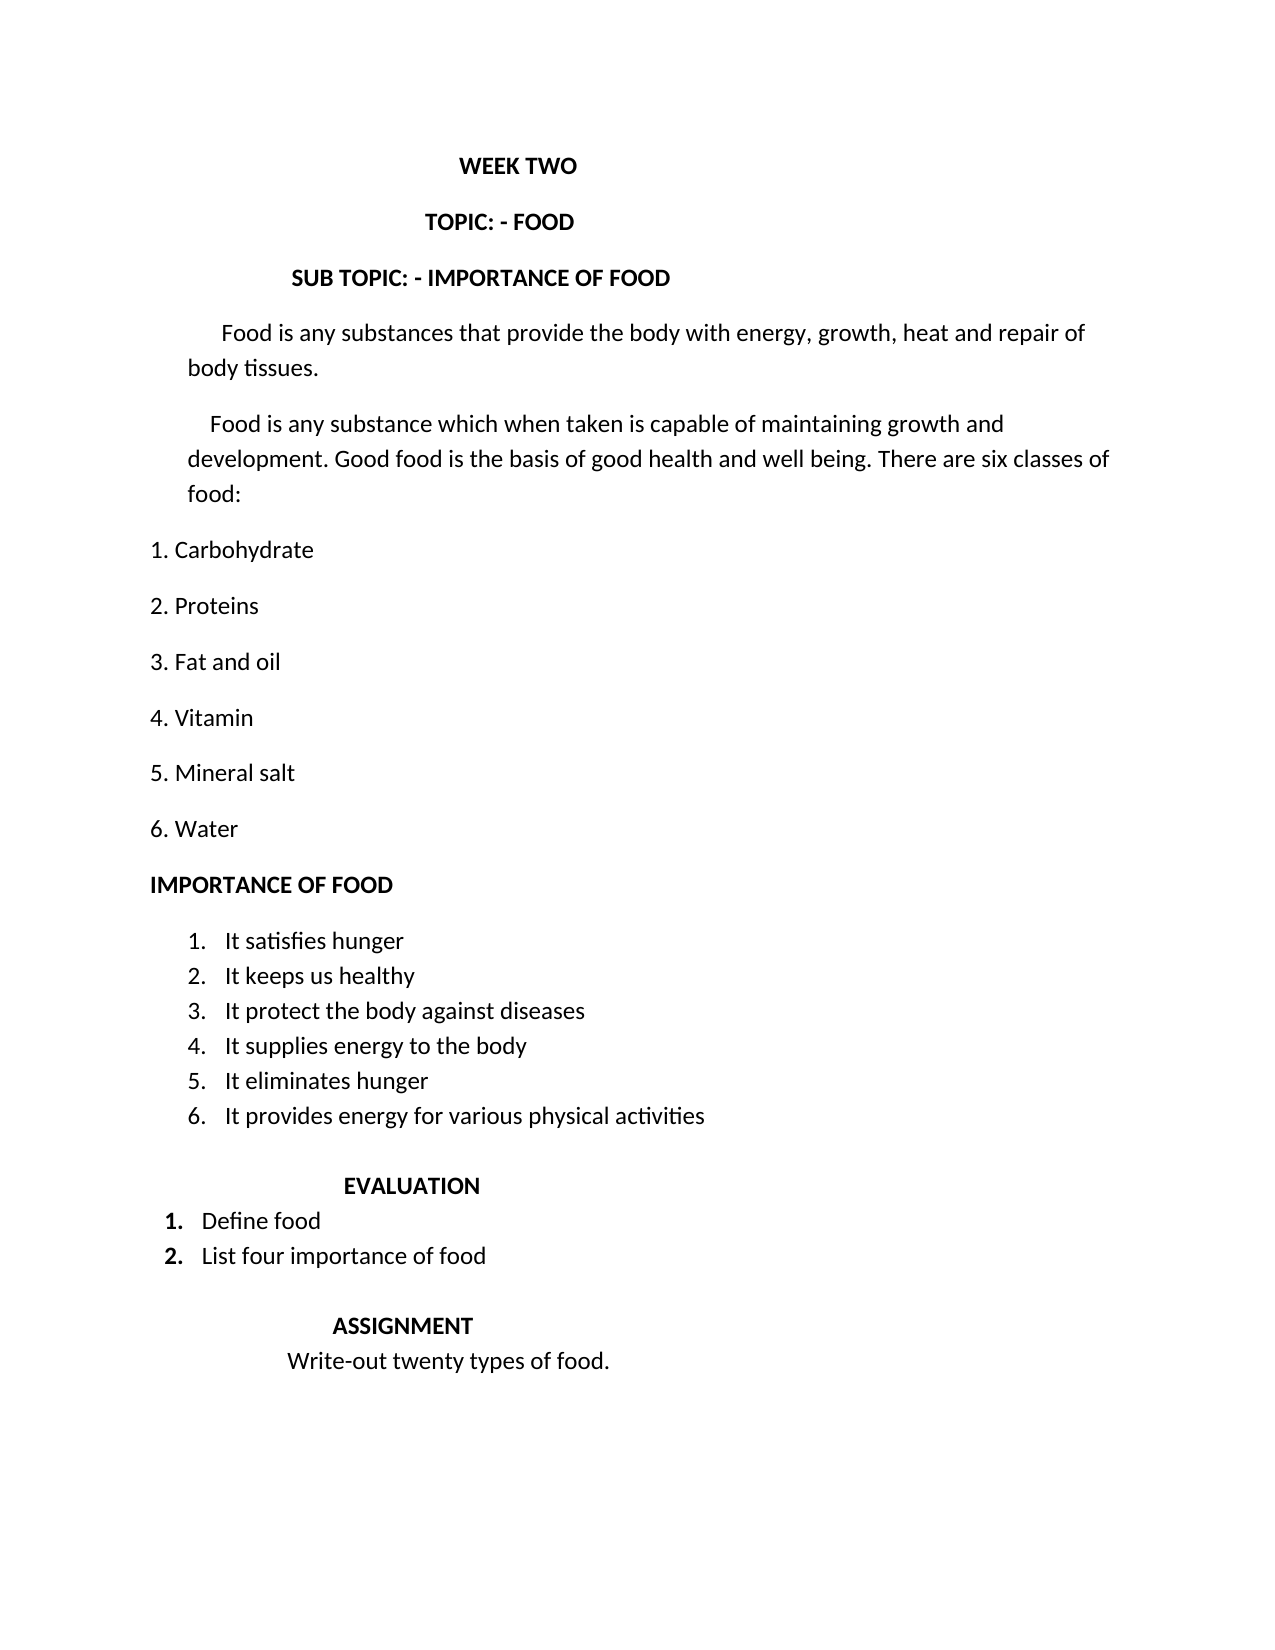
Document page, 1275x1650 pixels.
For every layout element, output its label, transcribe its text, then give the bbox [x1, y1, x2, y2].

list It supplies energy to the body [187, 1030, 1125, 1061]
text 4. Vitamin [150, 702, 1125, 732]
list List four importance of food [164, 1240, 1125, 1271]
text IMPORTANCE OF FOOD [150, 869, 1125, 900]
list ASSIGNMENT [225, 1310, 1125, 1341]
list It protect the body against diseases [187, 995, 1125, 1026]
text WEEK TWO [187, 150, 1125, 181]
list EVALUATION [225, 1170, 1125, 1201]
list It satisfies hunger [187, 925, 1125, 956]
text 5. Mineral salt [150, 757, 1125, 788]
text 2. Proteins [150, 590, 1125, 621]
text 6. Water [150, 813, 1125, 844]
list It keeps us healthy [187, 960, 1125, 991]
list Write-out twenty types of food. [225, 1345, 1125, 1376]
list It provides energy for various physical activities [187, 1100, 1125, 1131]
text 1. Carbohydrate [150, 534, 1125, 565]
text SUB TOPIC: - IMPORTANCE OF FOOD [150, 262, 1125, 292]
text Food is any substances that provide the body with energy, growth, heat and repair of body tissues. [187, 317, 1125, 383]
list Define food [164, 1205, 1125, 1236]
text Food is any substance which when taken is capable of maintaining growth and development. Good food is the basis of good health and well being. There are six classes of food: [187, 408, 1125, 509]
list It eliminates hunger [187, 1065, 1125, 1096]
text TOPIC: - FOOD [187, 206, 1125, 236]
text 3. Fat and oil [150, 646, 1125, 676]
